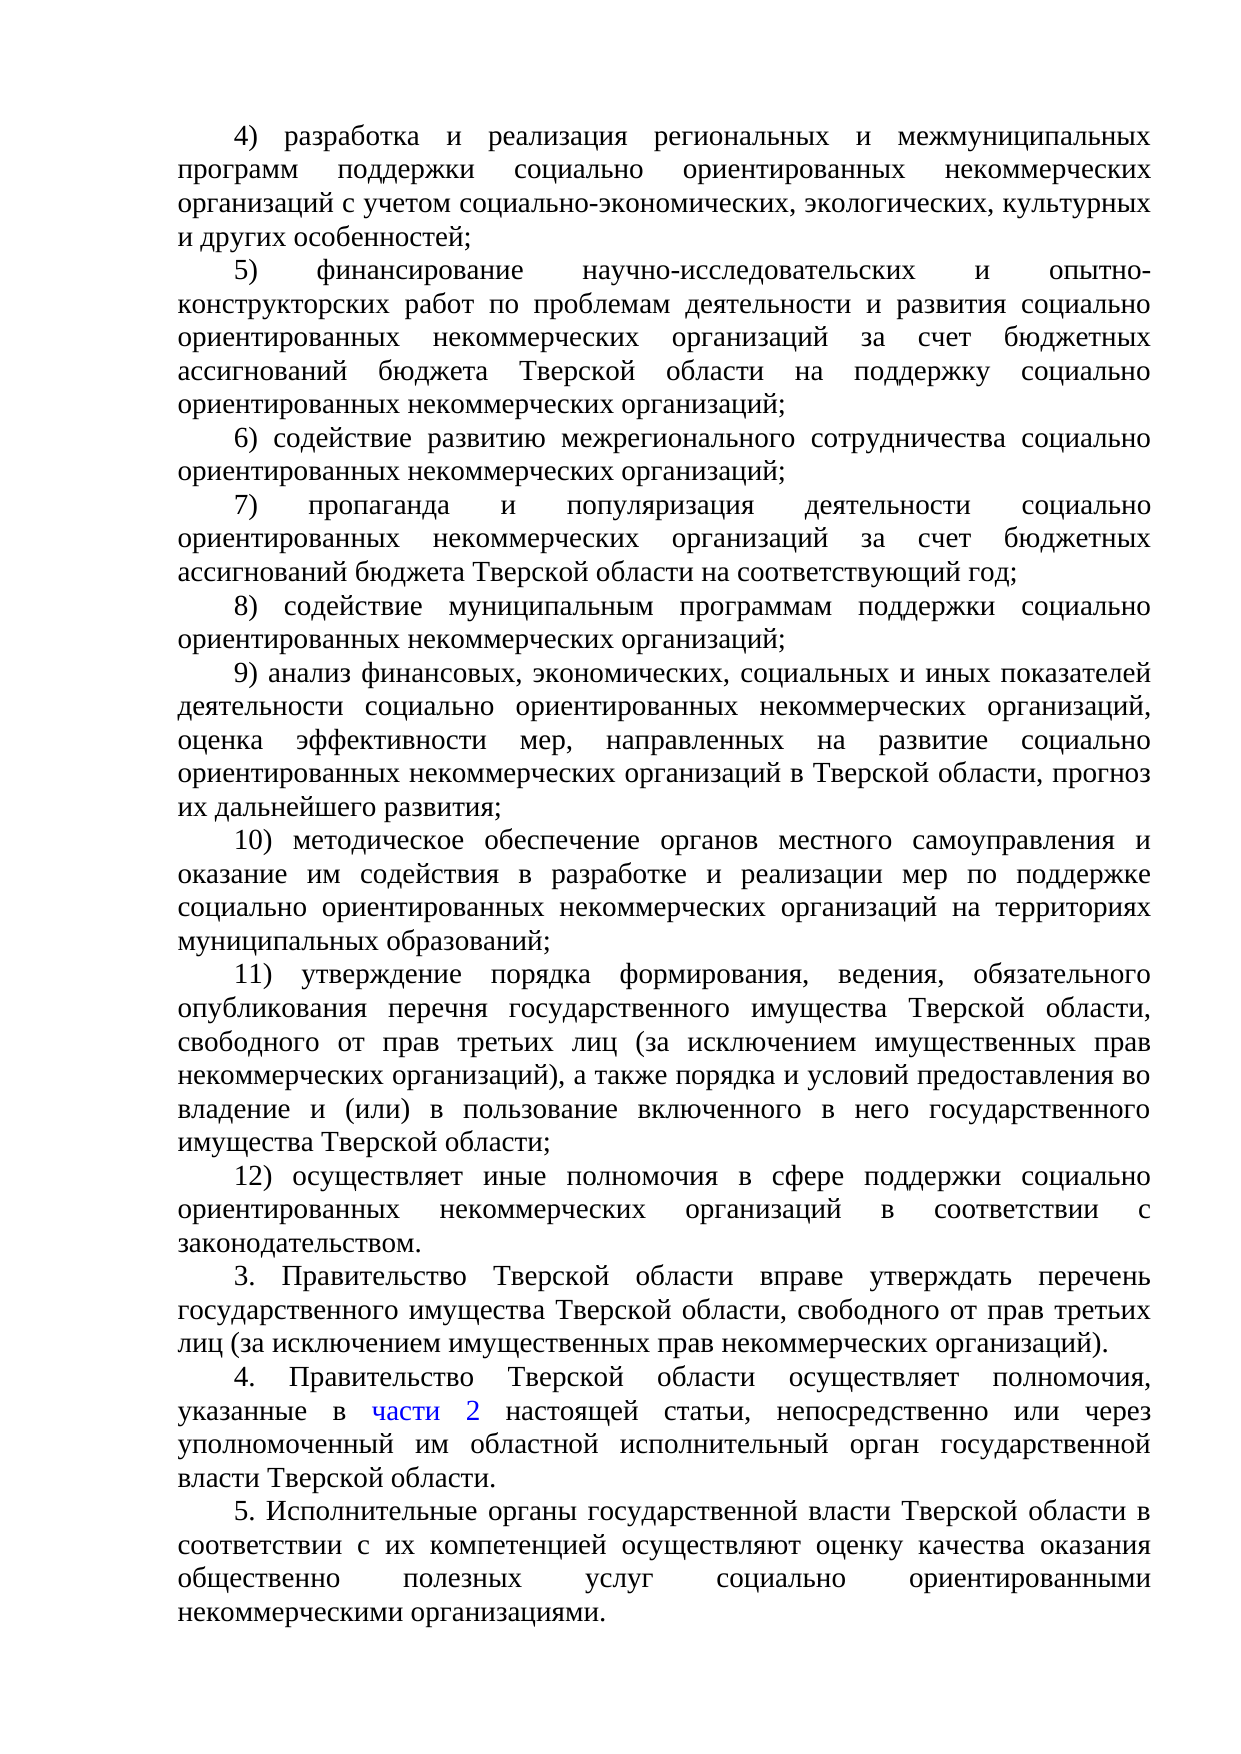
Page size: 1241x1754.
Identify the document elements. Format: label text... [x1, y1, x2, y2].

text 5) финансирование научно-исследовательских и опытно-конструкторских работ по проблемам деятельности и развития социально ориентированных некоммерческих организаций за счет бюджетных ассигнований бюджета Тверской области на поддержку социально ориентированных некоммерческих организаций; [177, 252, 1152, 420]
text 4) разработка и реализация региональных и межмуниципальных программ поддержки социально ориентированных некоммерческих организаций с учетом социально-экономических, экологических, культурных и других особенностей; [177, 118, 1152, 252]
text 6) содействие развитию межрегионального сотрудничества социально ориентированных некоммерческих организаций; [177, 420, 1152, 487]
text 4. Правительство Тверской области осуществляет полномочия, указанные в части 2 настоящей статьи, непосредственно или через уполномоченный им областной исполнительный орган государственной власти Тверской области. [177, 1359, 1152, 1493]
text 3. Правительство Тверской области вправе утверждать перечень государственного имущества Тверской области, свободного от прав третьих лиц (за исключением имущественных прав некоммерческих организаций). [177, 1258, 1152, 1359]
text 12) осуществляет иные полномочия в сфере поддержки социально ориентированных некоммерческих организаций в соответствии с законодательством. [177, 1158, 1152, 1258]
text 10) методическое обеспечение органов местного самоуправления и оказание им содействия в разработке и реализации мер по поддержке социально ориентированных некоммерческих организаций на территориях муниципальных образований; [177, 822, 1152, 957]
text 5. Исполнительные органы государственной власти Тверской области в соответствии с их компетенцией осуществляют оценку качества оказания общественно полезных услуг социально ориентированными некоммерческими организациями. [177, 1493, 1152, 1627]
text 9) анализ финансовых, экономических, социальных и иных показателей деятельности социально ориентированных некоммерческих организаций, оценка эффективности мер, направленных на развитие социально ориентированных некоммерческих организаций в Тверской области, прогноз их дальнейшего развития; [177, 655, 1152, 822]
text 8) содействие муниципальным программам поддержки социально ориентированных некоммерческих организаций; [177, 588, 1152, 655]
text 11) утверждение порядка формирования, ведения, обязательного опубликования перечня государственного имущества Тверской области, свободного от прав третьих лиц (за исключением имущественных прав некоммерческих организаций), а также порядка и условий предоставления во владение и (или) в пользование включенного в него государственного имущества Тверской области; [177, 957, 1152, 1158]
text 7) пропаганда и популяризация деятельности социально ориентированных некоммерческих организаций за счет бюджетных ассигнований бюджета Тверской области на соответствующий год; [177, 487, 1152, 588]
